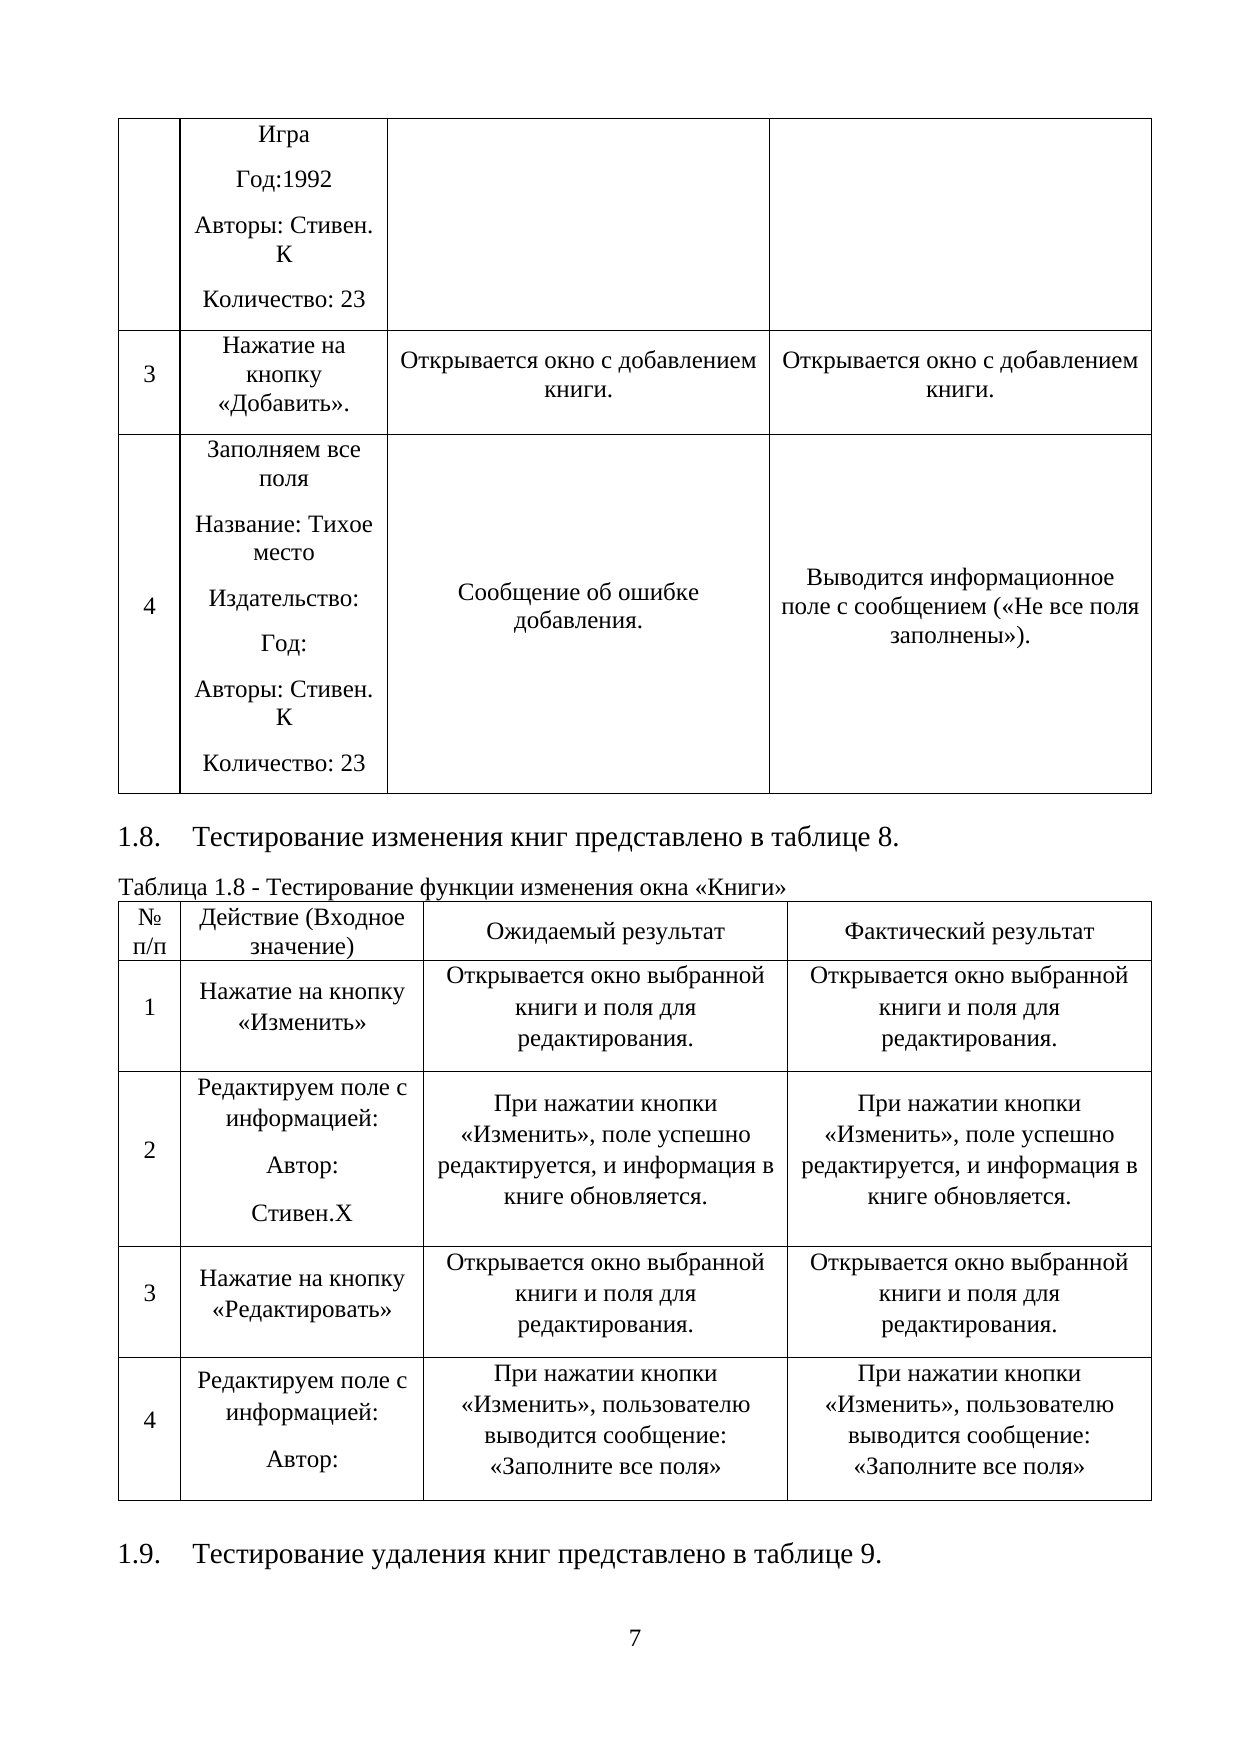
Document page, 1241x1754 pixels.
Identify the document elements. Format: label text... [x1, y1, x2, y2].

table_cell Открывается окно выбранной книги и поля для редактирования. [788, 961, 1151, 1071]
table_cell 4 [119, 435, 179, 793]
table_cell 2 [119, 119, 179, 329]
table_cell Открывается окно выбранной книги и поля для редактирования. [788, 1247, 1151, 1357]
table_cell Редактируем поле с информацией: Автор: [181, 1358, 423, 1499]
table_cell 3 [119, 1247, 180, 1357]
table_cell Заполняем все поля Название: Тихое место Издательство: Год: Авторы: Стивен. К Количество: 23 [181, 435, 387, 793]
table_cell Нажатие на кнопку «Изменить» [181, 961, 423, 1071]
table_cell Сообщение об ошибке добавления. [388, 435, 769, 793]
table_cell 3 [119, 331, 179, 433]
table_cell При нажатии кнопки «Изменить», пользователю выводится сообщение: «Заполните все поля» [424, 1358, 787, 1499]
list Тестирование изменения книг представлено в таблице 8. [117, 819, 1152, 853]
table_cell Нажатие на кнопку «Редактировать» [181, 1247, 423, 1357]
list Тестирование удаления книг представлено в таблице 9. [117, 1537, 1152, 1570]
table_cell Редактируем поле с информацией: Автор: Стивен.Х [181, 1072, 423, 1246]
table_cell Нажатие на кнопку «Добавить». [181, 331, 387, 433]
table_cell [388, 119, 769, 329]
table_header Ожидаемый результат [424, 902, 787, 959]
table_header № п/п [119, 902, 180, 959]
table_cell 2 [119, 1072, 180, 1246]
table_cell Открывается окно с добавлением книги. [388, 331, 769, 433]
table_header Действие (Входное значение) [181, 902, 423, 959]
table_cell Открывается окно выбранной книги и поля для редактирования. [424, 1247, 787, 1357]
table_cell Выводится информационное поле с сообщением («Не все поля заполнены»). [770, 435, 1151, 793]
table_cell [181, 119, 387, 329]
table_cell При нажатии кнопки «Изменить», пользователю выводится сообщение: «Заполните все поля» [788, 1358, 1151, 1499]
table_cell 1 [119, 961, 180, 1071]
table_header Фактический результат [788, 902, 1151, 959]
table_cell Открывается окно выбранной книги и поля для редактирования. [424, 961, 787, 1071]
table_cell При нажатии кнопки «Изменить», поле успешно редактируется, и информация в книге обновляется. [424, 1072, 787, 1246]
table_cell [770, 119, 1151, 329]
table_cell Открывается окно с добавлением книги. [770, 331, 1151, 433]
table_cell При нажатии кнопки «Изменить», поле успешно редактируется, и информация в книге обновляется. [788, 1072, 1151, 1246]
table_cell 4 [119, 1358, 180, 1499]
